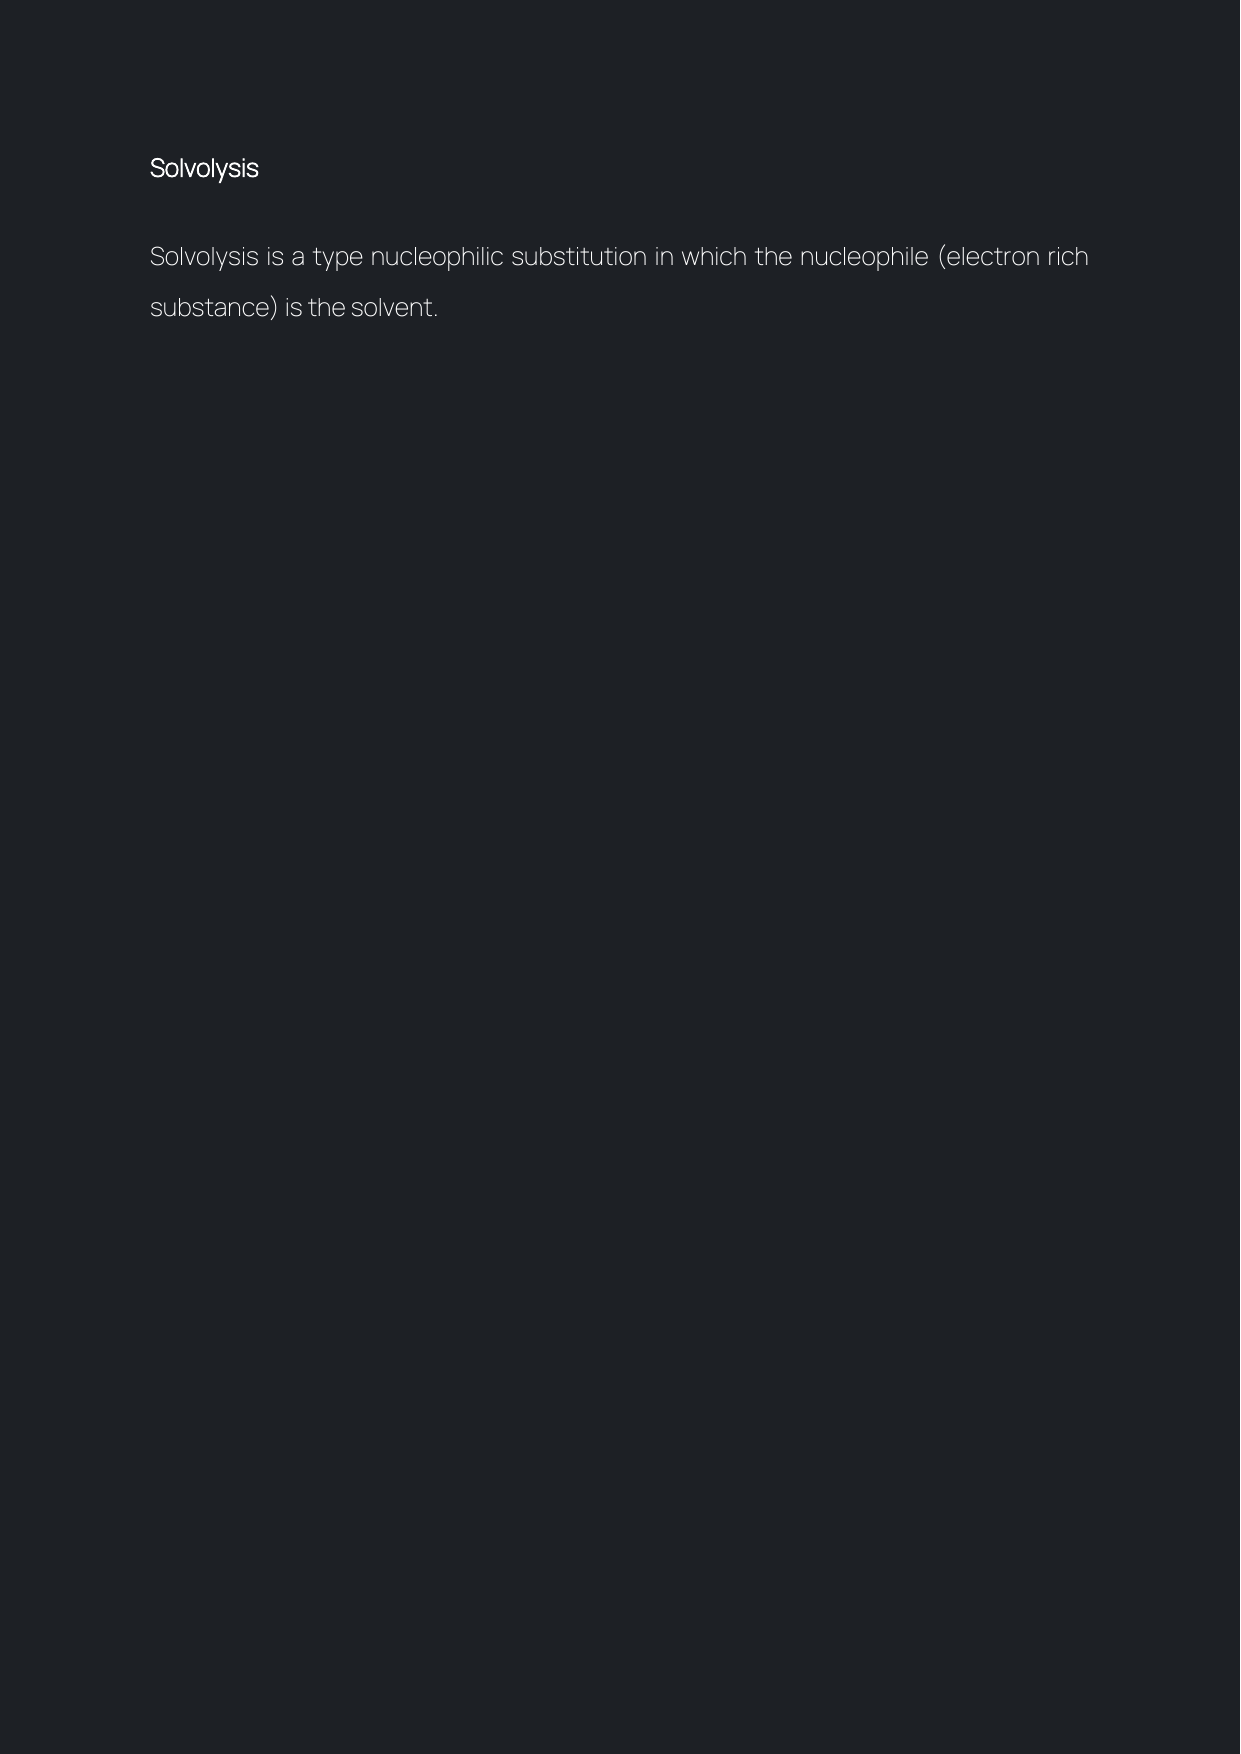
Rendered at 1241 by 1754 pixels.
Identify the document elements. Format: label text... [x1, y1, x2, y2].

subtitle Solvolysis [150, 150, 1090, 184]
text Solvolysis is a type nucleophilic substitution in which the nucleophile (electron rich substance) is the solvent. [150, 239, 1090, 324]
